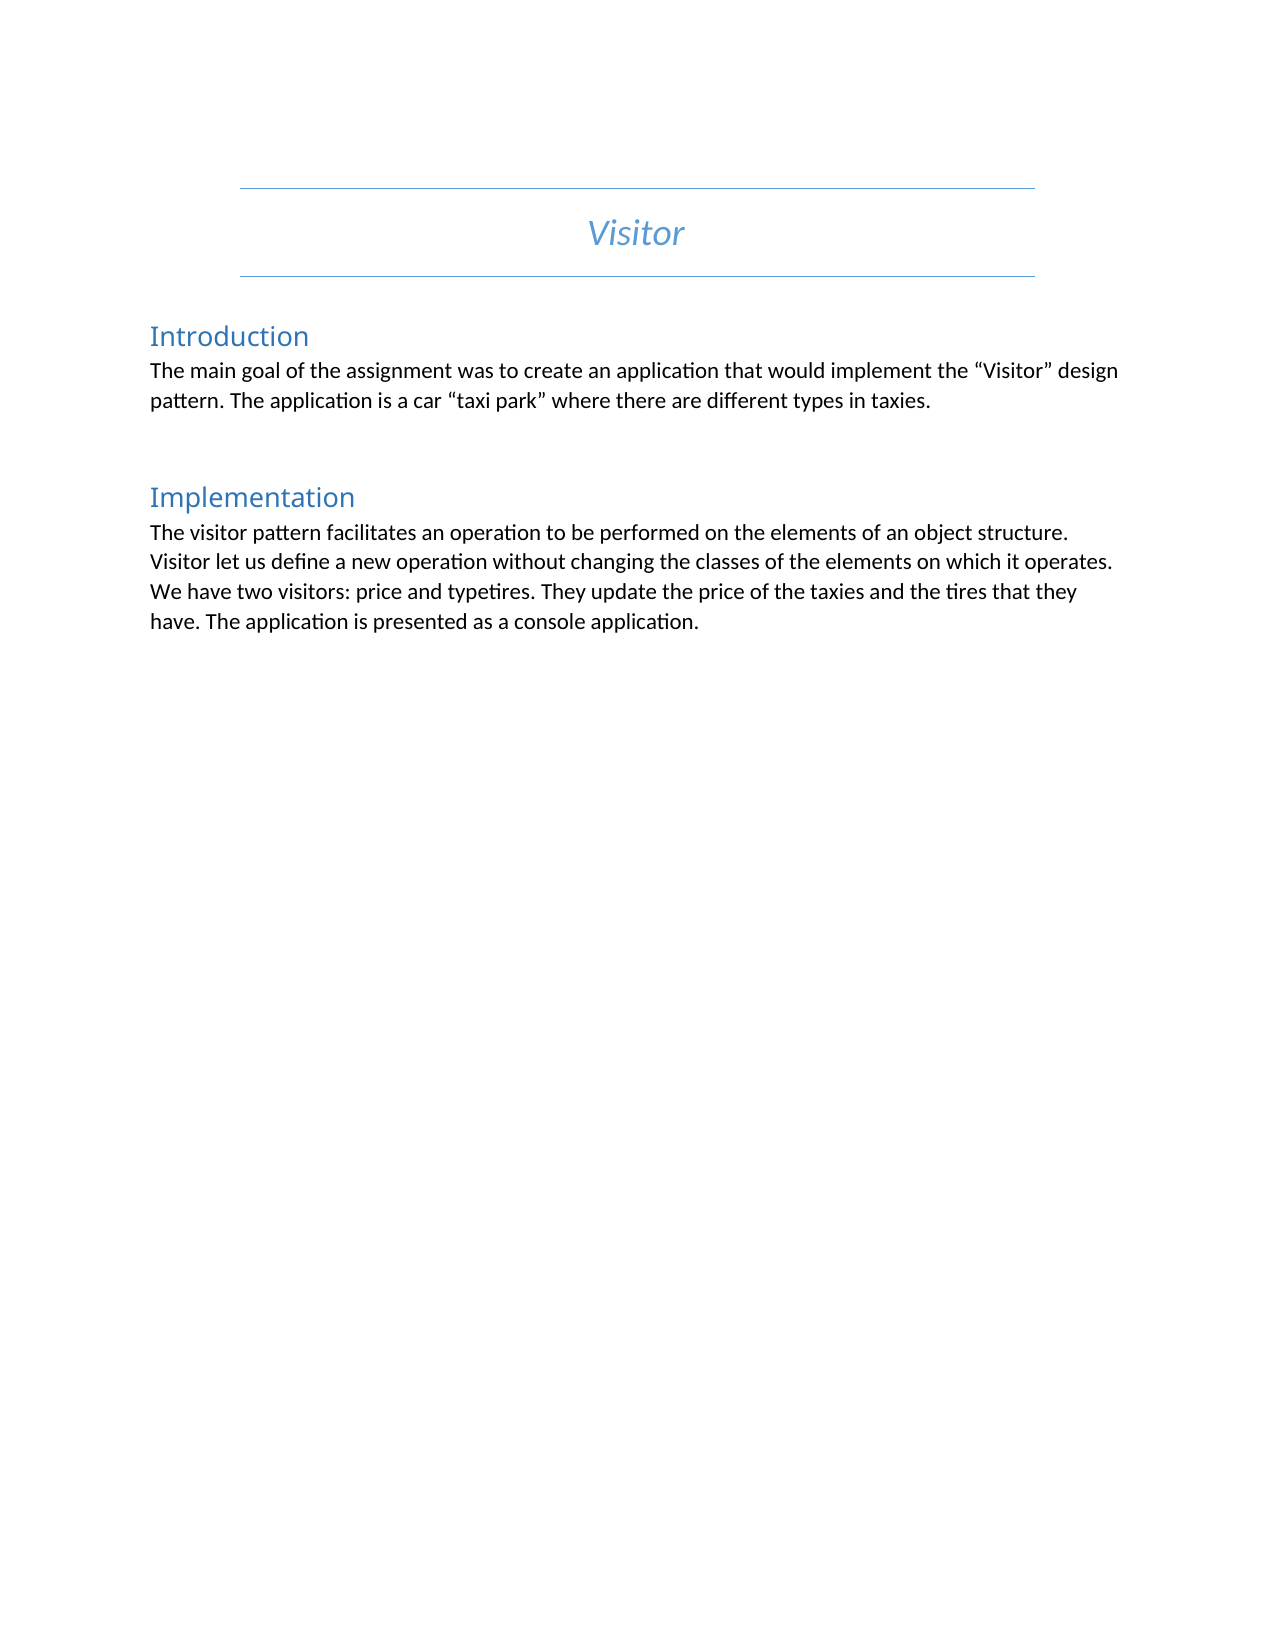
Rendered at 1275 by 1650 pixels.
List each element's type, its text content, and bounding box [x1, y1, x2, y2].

text Visitor [240, 189, 1035, 276]
text The visitor pattern facilitates an operation to be performed on the elements of an object structure. Visitor let us define a new operation without changing the classes of the elements on which it operates. We have two visitors: price and typetires. They update the price of the taxies and the tires that they have. The application is presented as a console application. [150, 518, 1125, 635]
subtitle Implementation [150, 479, 1125, 516]
subtitle Introduction [150, 317, 1125, 354]
text The main goal of the assignment was to create an application that would implement the “Visitor” design pattern. The application is a car “taxi park” where there are different types in taxies. [150, 356, 1125, 414]
